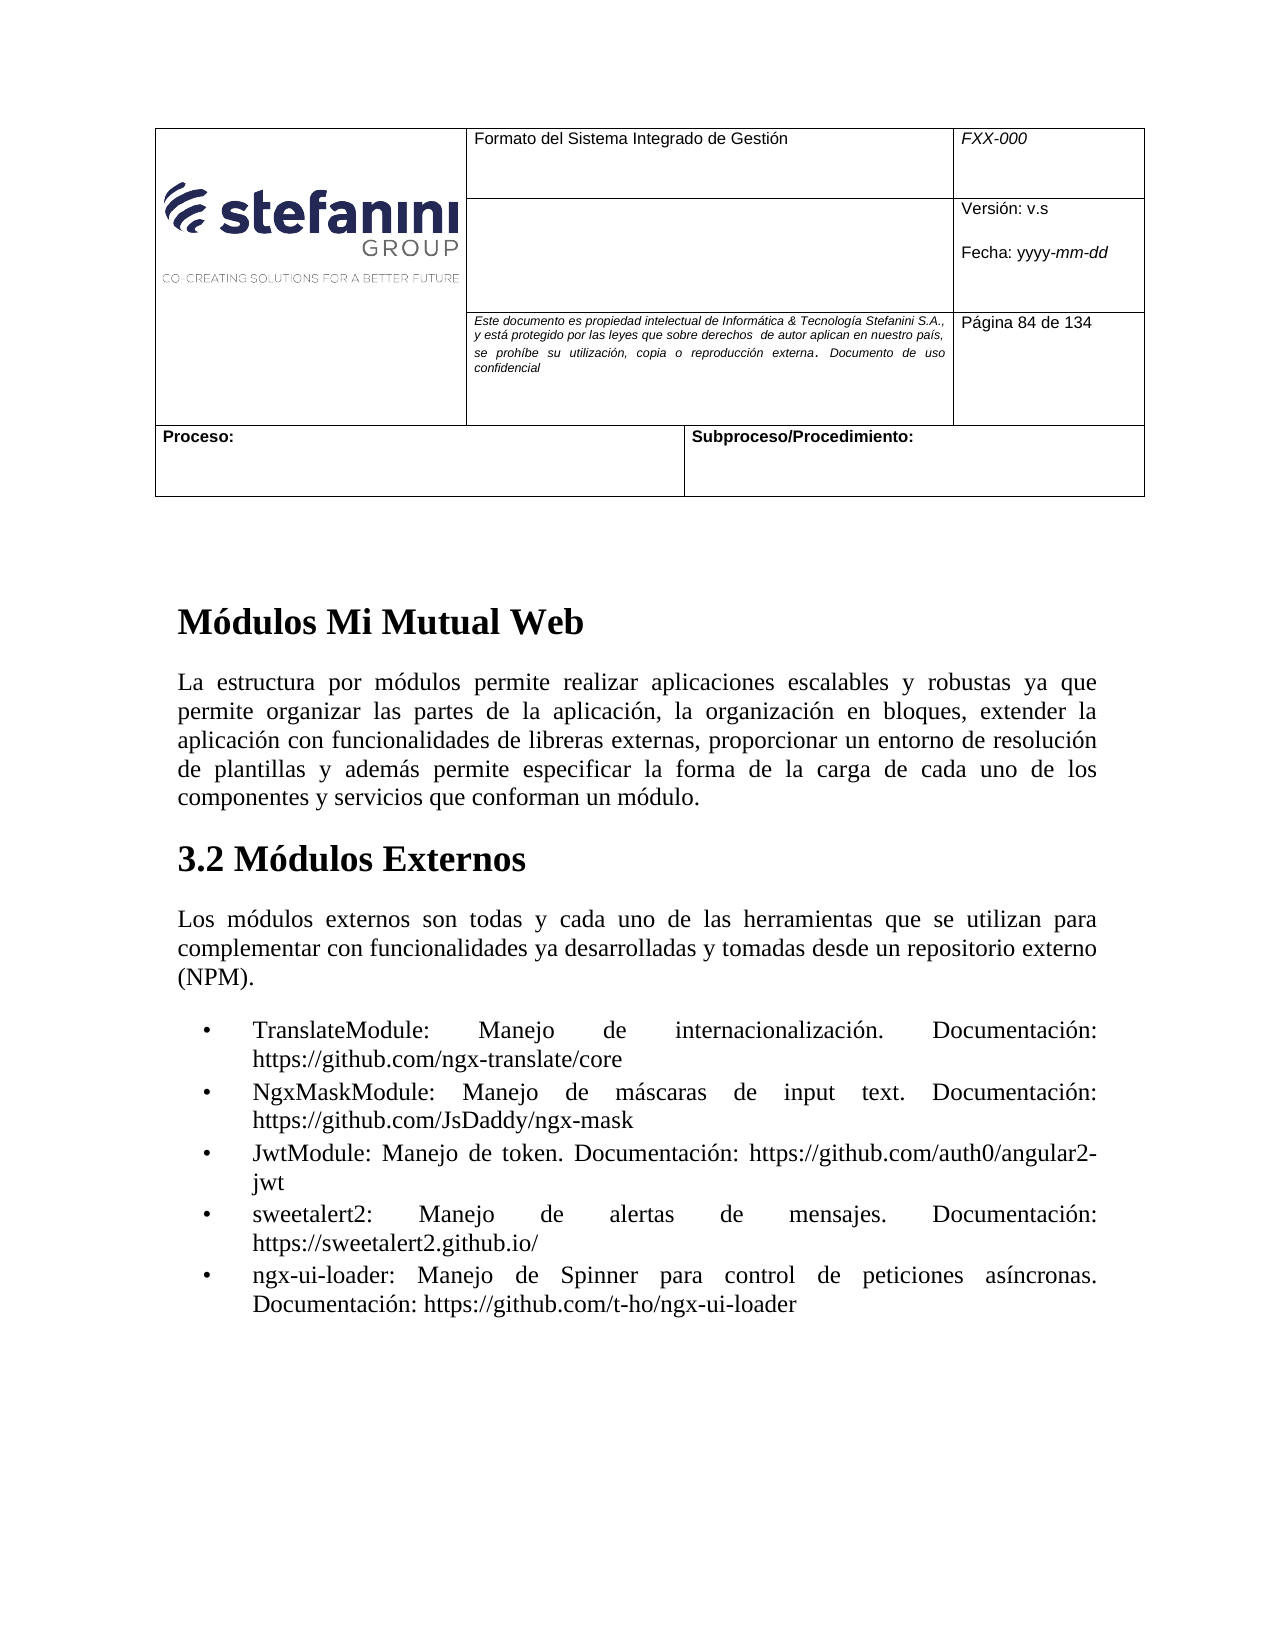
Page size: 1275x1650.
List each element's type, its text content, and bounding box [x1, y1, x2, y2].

subtitle 3.2 Módulos Externos [177, 836, 1098, 879]
list NgxMaskModule: Manejo de máscaras de input text. Documentación: https://github.com/JsDaddy/ngx-mask [202, 1077, 1098, 1134]
list TranslateModule: Manejo de internacionalización. Documentación: https://github.com/ngx-translate/core [202, 1016, 1098, 1073]
subtitle Módulos Mi Mutual Web [177, 599, 1098, 642]
picture [162, 182, 460, 286]
list JwtModule: Manejo de token. Documentación: https://github.com/auth0/angular2-jwt [202, 1138, 1098, 1196]
list sweetalert2: Manejo de alertas de mensajes. Documentación: https://sweetalert2.github.io/ [202, 1199, 1098, 1257]
text Los módulos externos son todas y cada uno de las herramientas que se utilizan para complementar con funcionalidades ya desarrolladas y tomadas desde un repositorio externo (NPM). [177, 904, 1098, 991]
list ngx-ui-loader: Manejo de Spinner para control de peticiones asíncronas. Documentación: https://github.com/t-ho/ngx-ui-loader [202, 1261, 1098, 1318]
text La estructura por módulos permite realizar aplicaciones escalables y robustas ya que permite organizar las partes de la aplicación, la organización en bloques, extender la aplicación con funcionalidades de libreras externas, proporcionar un entorno de resolución de plantillas y además permite especificar la forma de la carga de cada uno de los componentes y servicios que conforman un módulo. [177, 667, 1098, 811]
